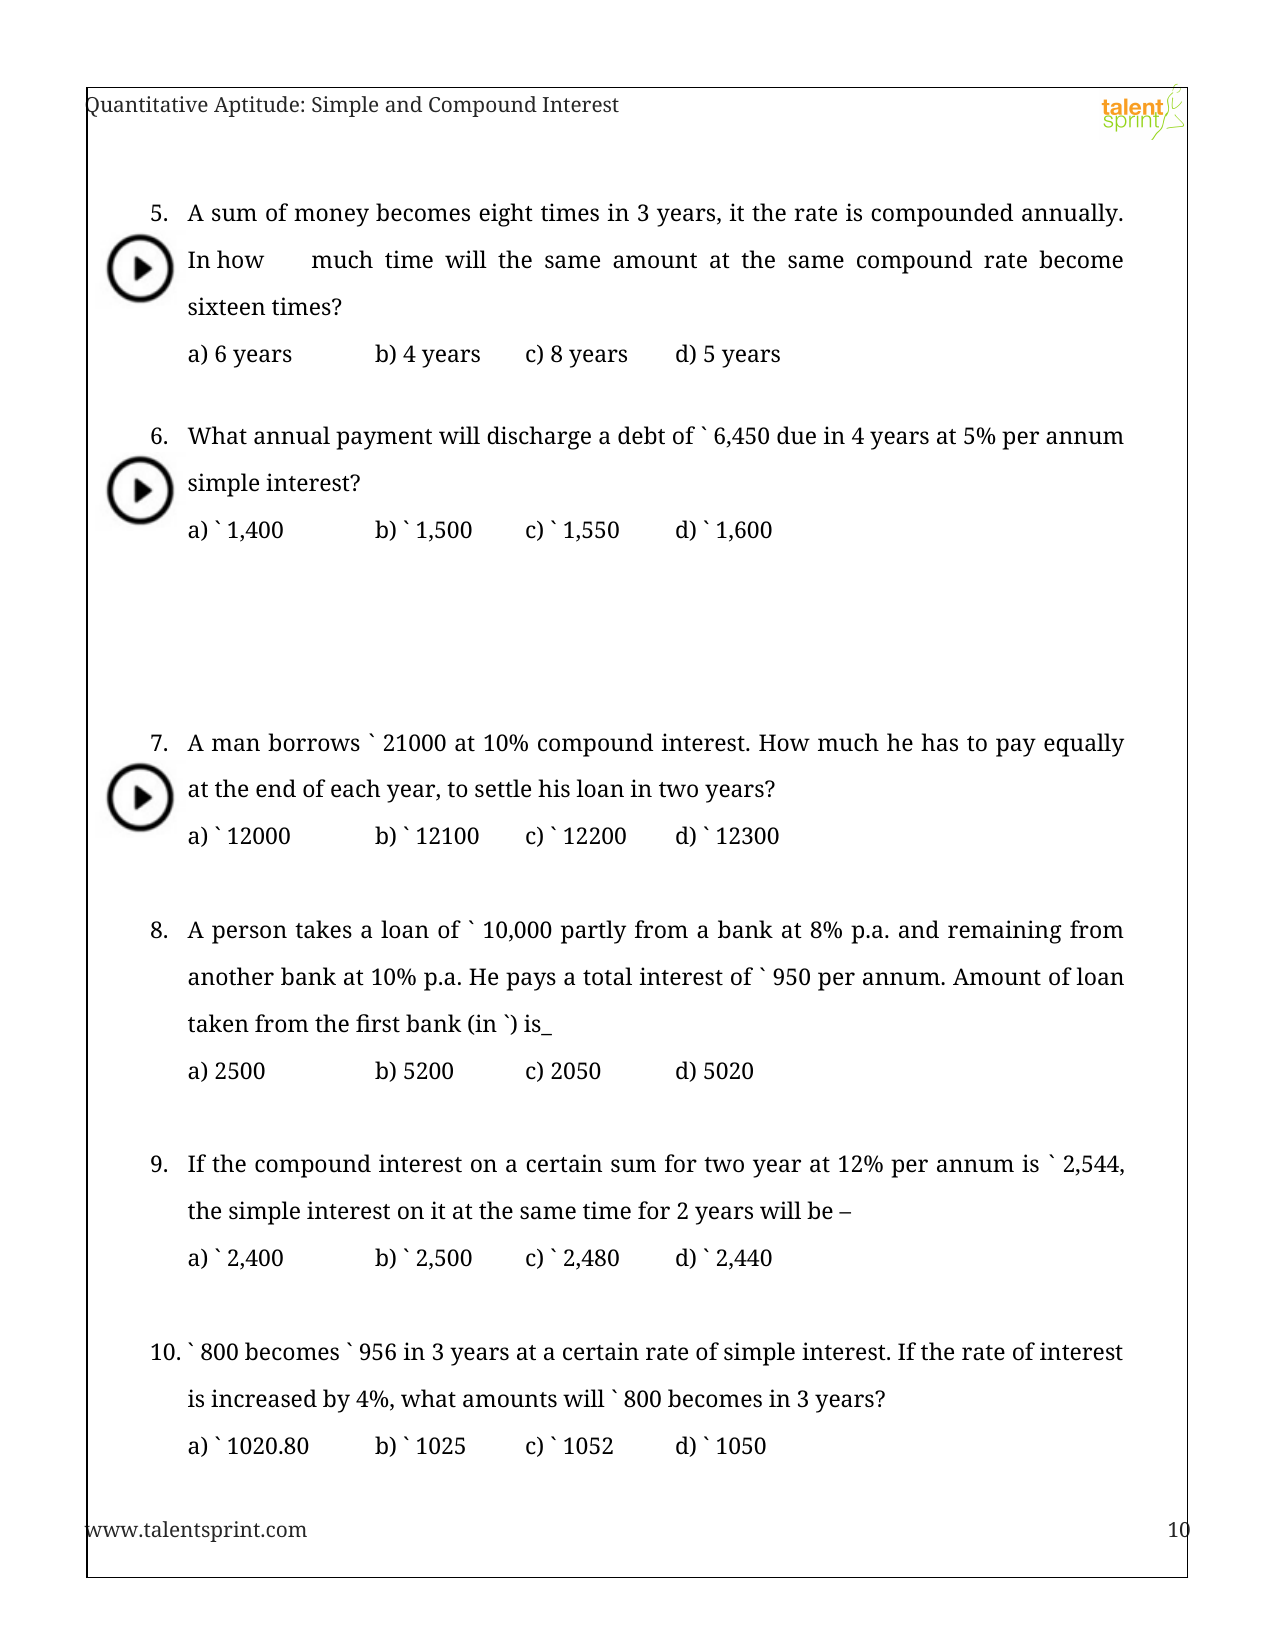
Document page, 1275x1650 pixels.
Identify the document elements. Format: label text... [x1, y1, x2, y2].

picture [1098, 88, 1187, 140]
picture [95, 760, 186, 838]
list What annual payment will discharge a debt of ` 6,450 due in 4 years at 5% per annum simple interest? a) ` 1,400 b) ` 1,500 c) ` 1,550 d) ` 1,600 [150, 420, 1125, 545]
picture [95, 230, 186, 309]
list A man borrows ` 21000 at 10% compound interest. How much he has to pay equally at the end of each year, to settle his loan in two years? a) ` 12000 b) ` 12100 c) ` 12200 d) ` 12300 [150, 727, 1125, 852]
list If the compound interest on a certain sum for two year at 12% per annum is ` 2,544, the simple interest on it at the same time for 2 years will be – a) ` 2,400 b) ` 2,500 c) ` 2,480 d) ` 2,440 [150, 1148, 1125, 1273]
list ` 800 becomes ` 956 in 3 years at a certain rate of simple interest. If the rate of interest is increased by 4%, what amounts will ` 800 becomes in 3 years? a) ` 1020.80 b) ` 1025 c) ` 1052 d) ` 1050 [150, 1336, 1125, 1461]
picture [95, 452, 186, 531]
list A person takes a loan of ` 10,000 partly from a bank at 8% p.a. and remaining from another bank at 10% p.a. He pays a total interest of ` 950 per annum. Amount of loan taken from the first bank (in `) is_ a) 2500 b) 5200 c) 2050 d) 5020 [150, 914, 1125, 1086]
list A sum of money becomes eight times in 3 years, it the rate is compounded annually. In how much time will the same amount at the same compound rate become sixteen times? a) 6 years b) 4 years c) 8 years d) 5 years [150, 197, 1125, 369]
picture [1098, 82, 1188, 87]
